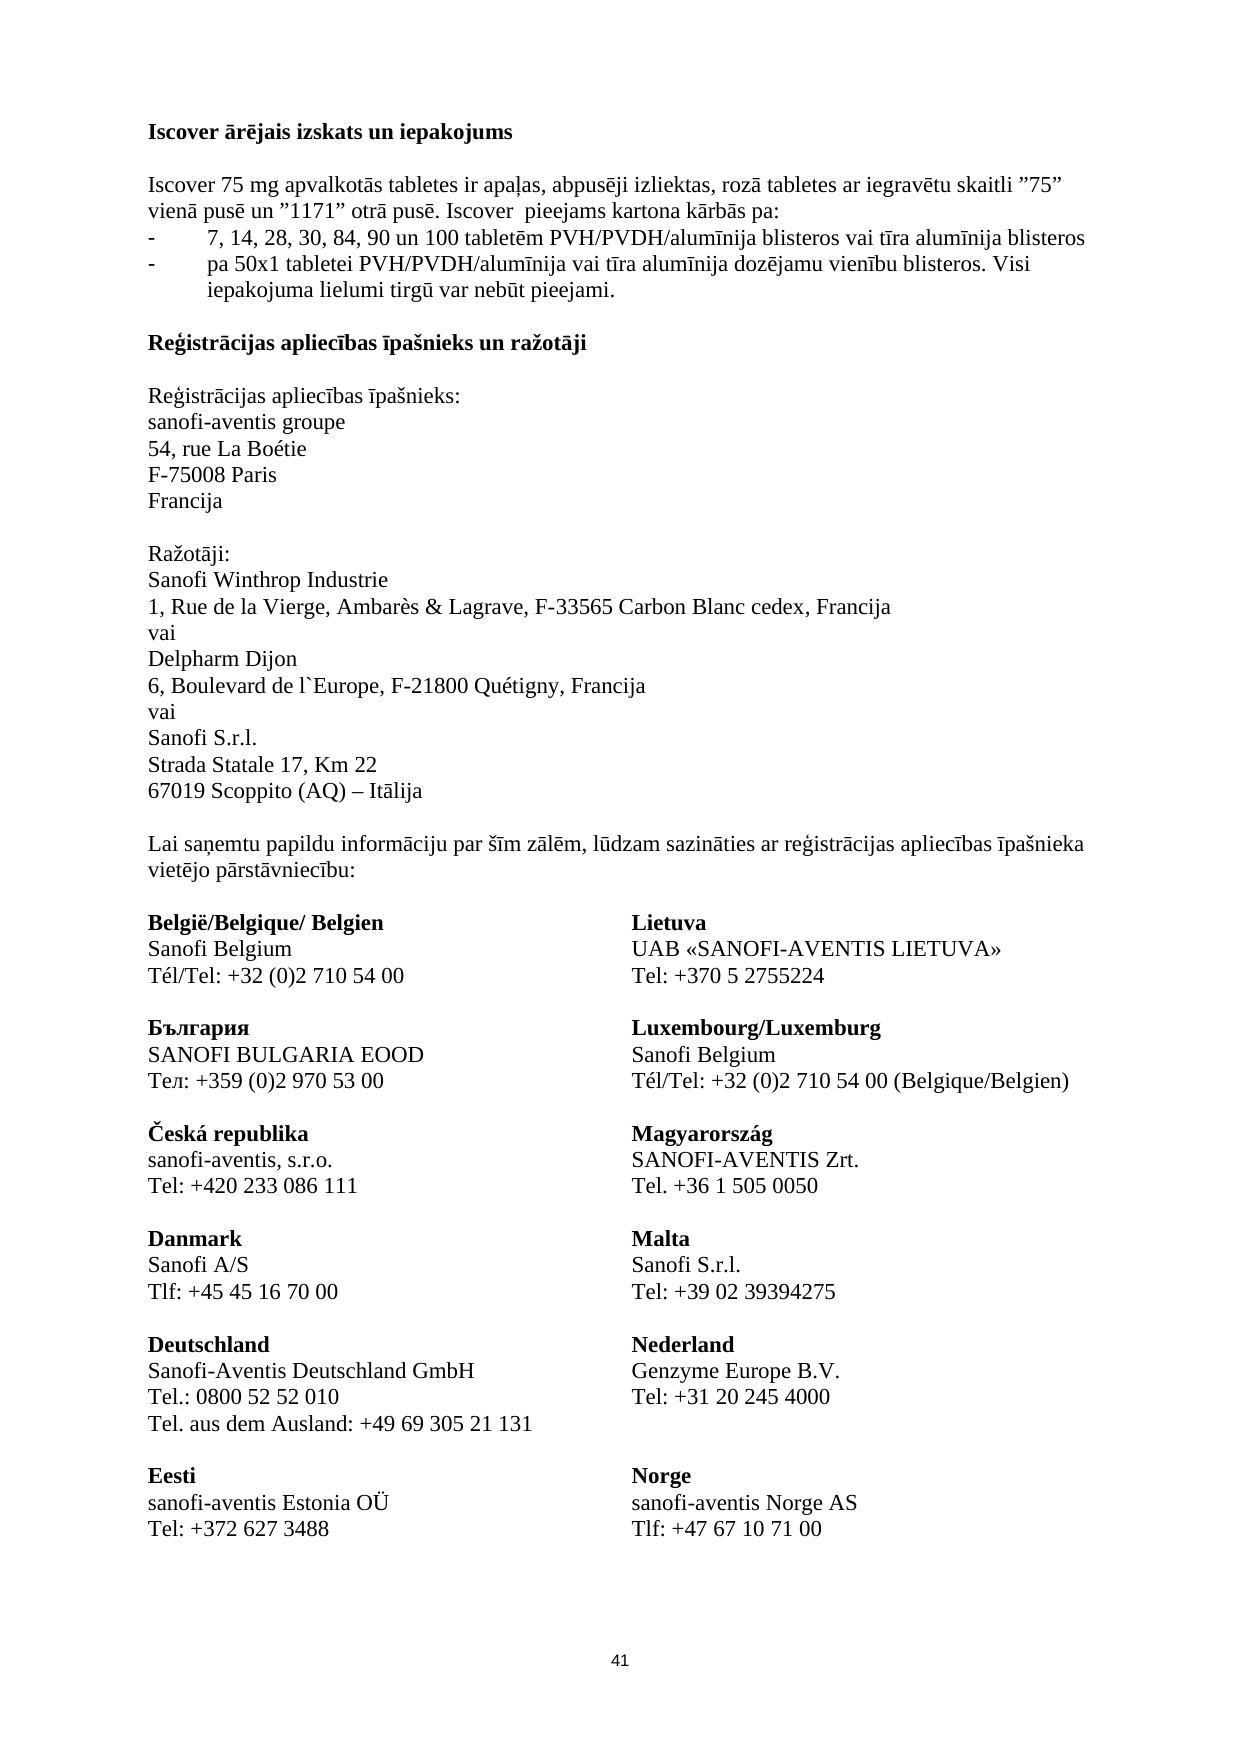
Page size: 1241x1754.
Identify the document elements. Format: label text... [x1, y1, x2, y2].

text 54, rue La Boétie [148, 434, 1093, 461]
text Strada Statale 17, Km 22 [148, 751, 1093, 777]
table_cell Nederland Genzyme Europe B.V. Tel: +31 20 245 4000 [620, 1331, 1107, 1462]
text Sanofi Winthrop Industrie [148, 566, 1093, 593]
text 6, Boulevard de l`Europe, F-21800 Quétigny, Francija [148, 672, 1093, 698]
table_cell Deutschland Sanofi-Aventis Deutschland GmbH Tel.: 0800 52 52 010 Tel. aus dem Ausland: +49 69 305 21 131 [136, 1331, 620, 1462]
text Delpharm Dijon [148, 645, 1093, 672]
text Ražotāji: [148, 540, 1093, 566]
text Iscover 75 mg apvalkotās tabletes ir apaļas, abpusēji izliektas, rozā tabletes ar iegravētu skaitli ”75” vienā pusē un ”1171” otrā pusē. Iscover pieejams kartona kārbās pa: [148, 171, 1093, 223]
table_cell Norge sanofi-aventis Norge AS Tlf: +47 67 10 71 00 [620, 1463, 1107, 1568]
list pa 50x1 tabletei PVH/PVDH/alumīnija vai tīra alumīnija dozējamu vienību blisteros. Visi iepakojuma lielumi tirgū var nebūt pieejami. [148, 250, 1093, 303]
table_header Lietuva UAB «SANOFI-AVENTIS LIETUVA» Tel: +370 5 2755224 [620, 909, 1107, 1014]
table_cell България SANOFI BULGARIA EOOD Тел: +359 (0)2 970 53 00 [136, 1014, 620, 1120]
text Francija [148, 487, 1093, 514]
table_cell Malta Sanofi S.r.l. Tel: +39 02 39394275 [620, 1225, 1107, 1331]
text vai [148, 619, 1093, 645]
text vai [148, 698, 1093, 724]
table_cell Eesti sanofi-aventis Estonia OÜ Tel: +372 627 3488 [136, 1463, 620, 1568]
text 1, Rue de la Vierge, Ambarès & Lagrave, F-33565 Carbon Blanc cedex, Francija [148, 593, 1093, 619]
text Reģistrācijas apliecības īpašnieks un ražotāji [148, 329, 1093, 356]
text 67019 Scoppito (AQ) – Itālija [148, 777, 1093, 803]
text Iscover ārējais izskats un iepakojums [148, 118, 1093, 144]
list 7, 14, 28, 30, 84, 90 un 100 tabletēm PVH/PVDH/alumīnija blisteros vai tīra alumīnija blisteros [148, 223, 1093, 250]
text Reģistrācijas apliecības īpašnieks: [148, 382, 1093, 408]
text Lai saņemtu papildu informāciju par šīm zālēm, lūdzam sazināties ar reģistrācijas apliecības īpašnieka vietējo pārstāvniecību: [148, 830, 1093, 883]
table_cell Česká republika sanofi-aventis, s.r.o. Tel: +420 233 086 111 [136, 1120, 620, 1225]
table_header België/Belgique/ Belgien Sanofi Belgium Tél/Tel: +32 (0)2 710 54 00 [136, 909, 620, 1014]
table_cell Danmark Sanofi A/S Tlf: +45 45 16 70 00 [136, 1225, 620, 1331]
text sanofi-aventis groupe [148, 408, 1093, 434]
text Sanofi S.r.l. [148, 724, 1093, 751]
table_cell Magyarország SANOFI-AVENTIS Zrt. Tel. +36 1 505 0050 [620, 1120, 1107, 1225]
text F-75008 Paris [148, 461, 1093, 487]
table_cell Luxembourg/Luxemburg Sanofi Belgium Tél/Tel: +32 (0)2 710 54 00 (Belgique/Belgien) [620, 1014, 1107, 1120]
